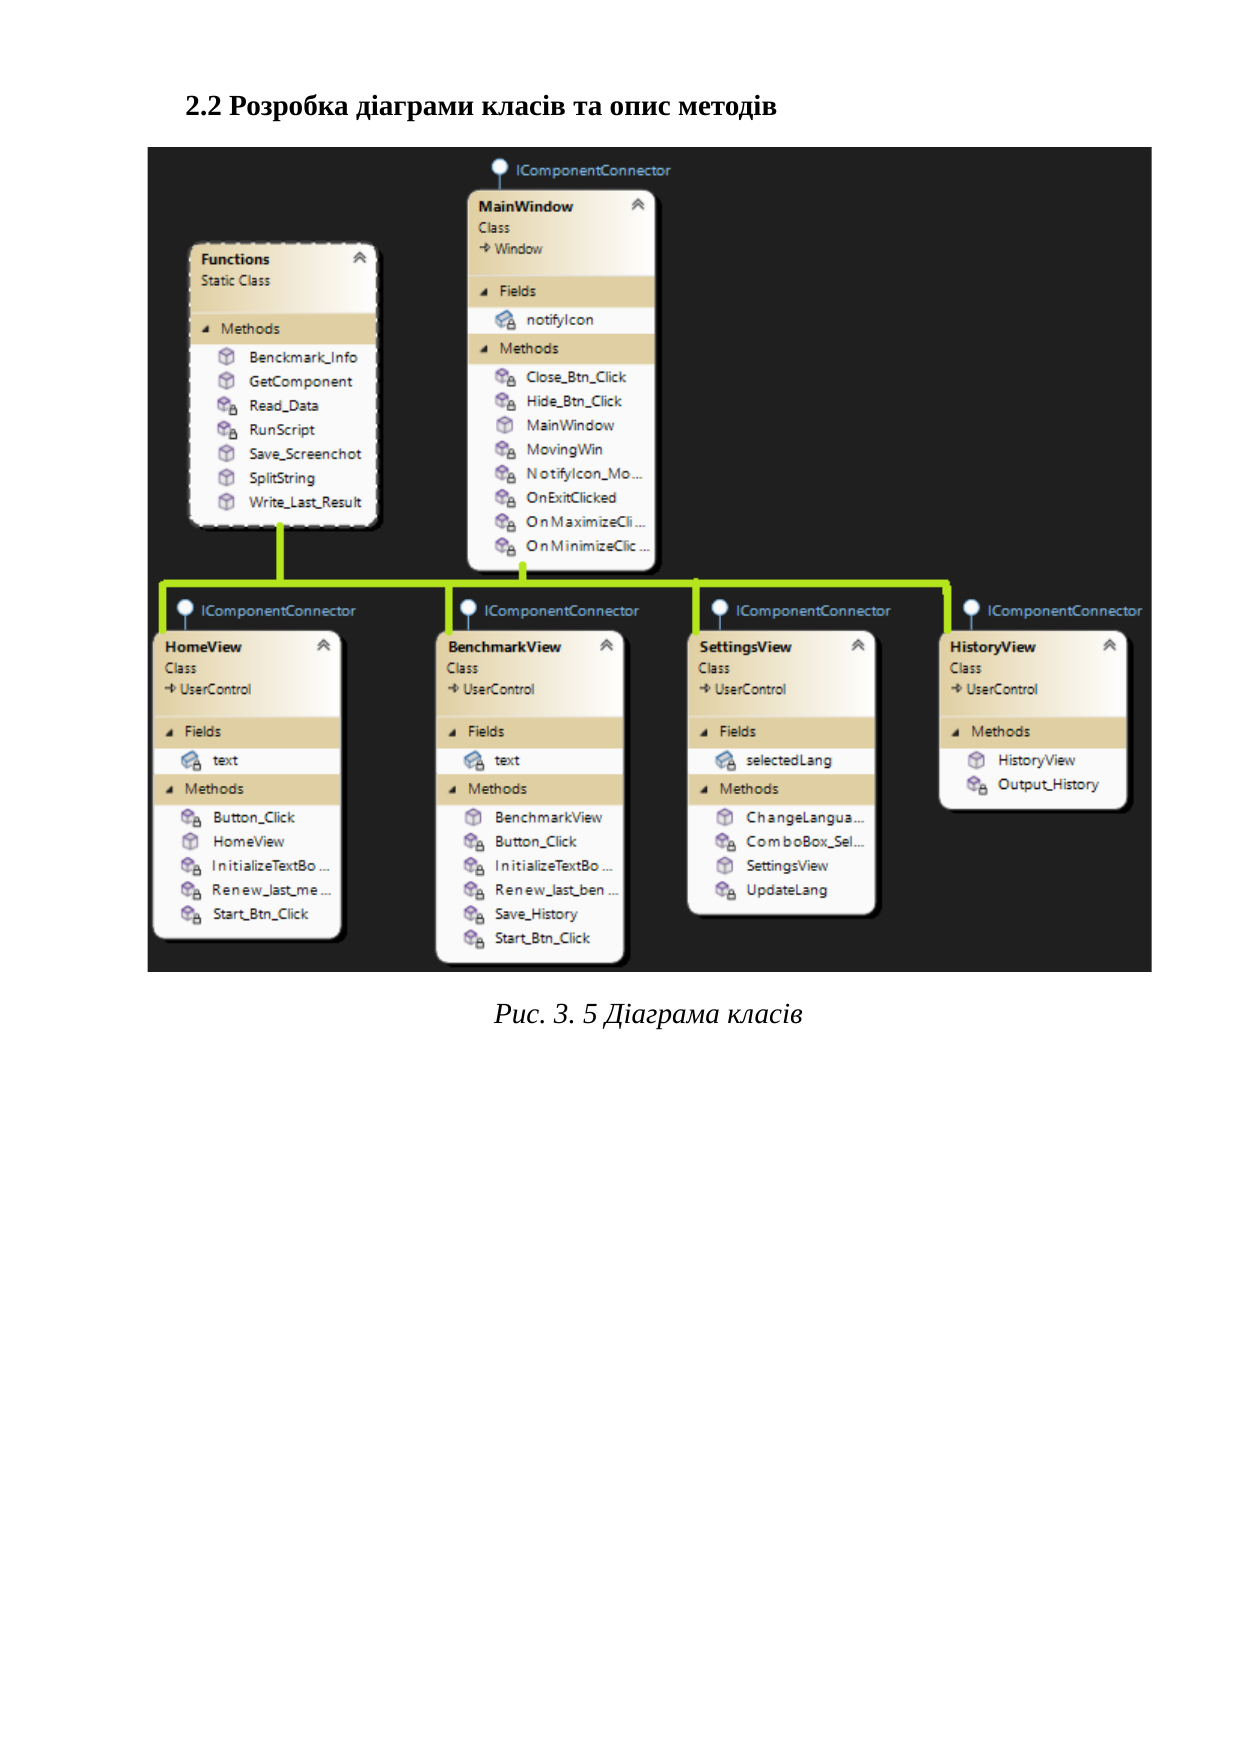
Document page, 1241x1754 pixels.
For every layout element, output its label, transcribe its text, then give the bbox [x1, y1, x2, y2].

picture [147, 147, 1152, 972]
list Розробка діаграми класів та опис методів [185, 88, 1152, 122]
text Рис. 3. 5 Діаграма класів [148, 996, 1152, 1030]
